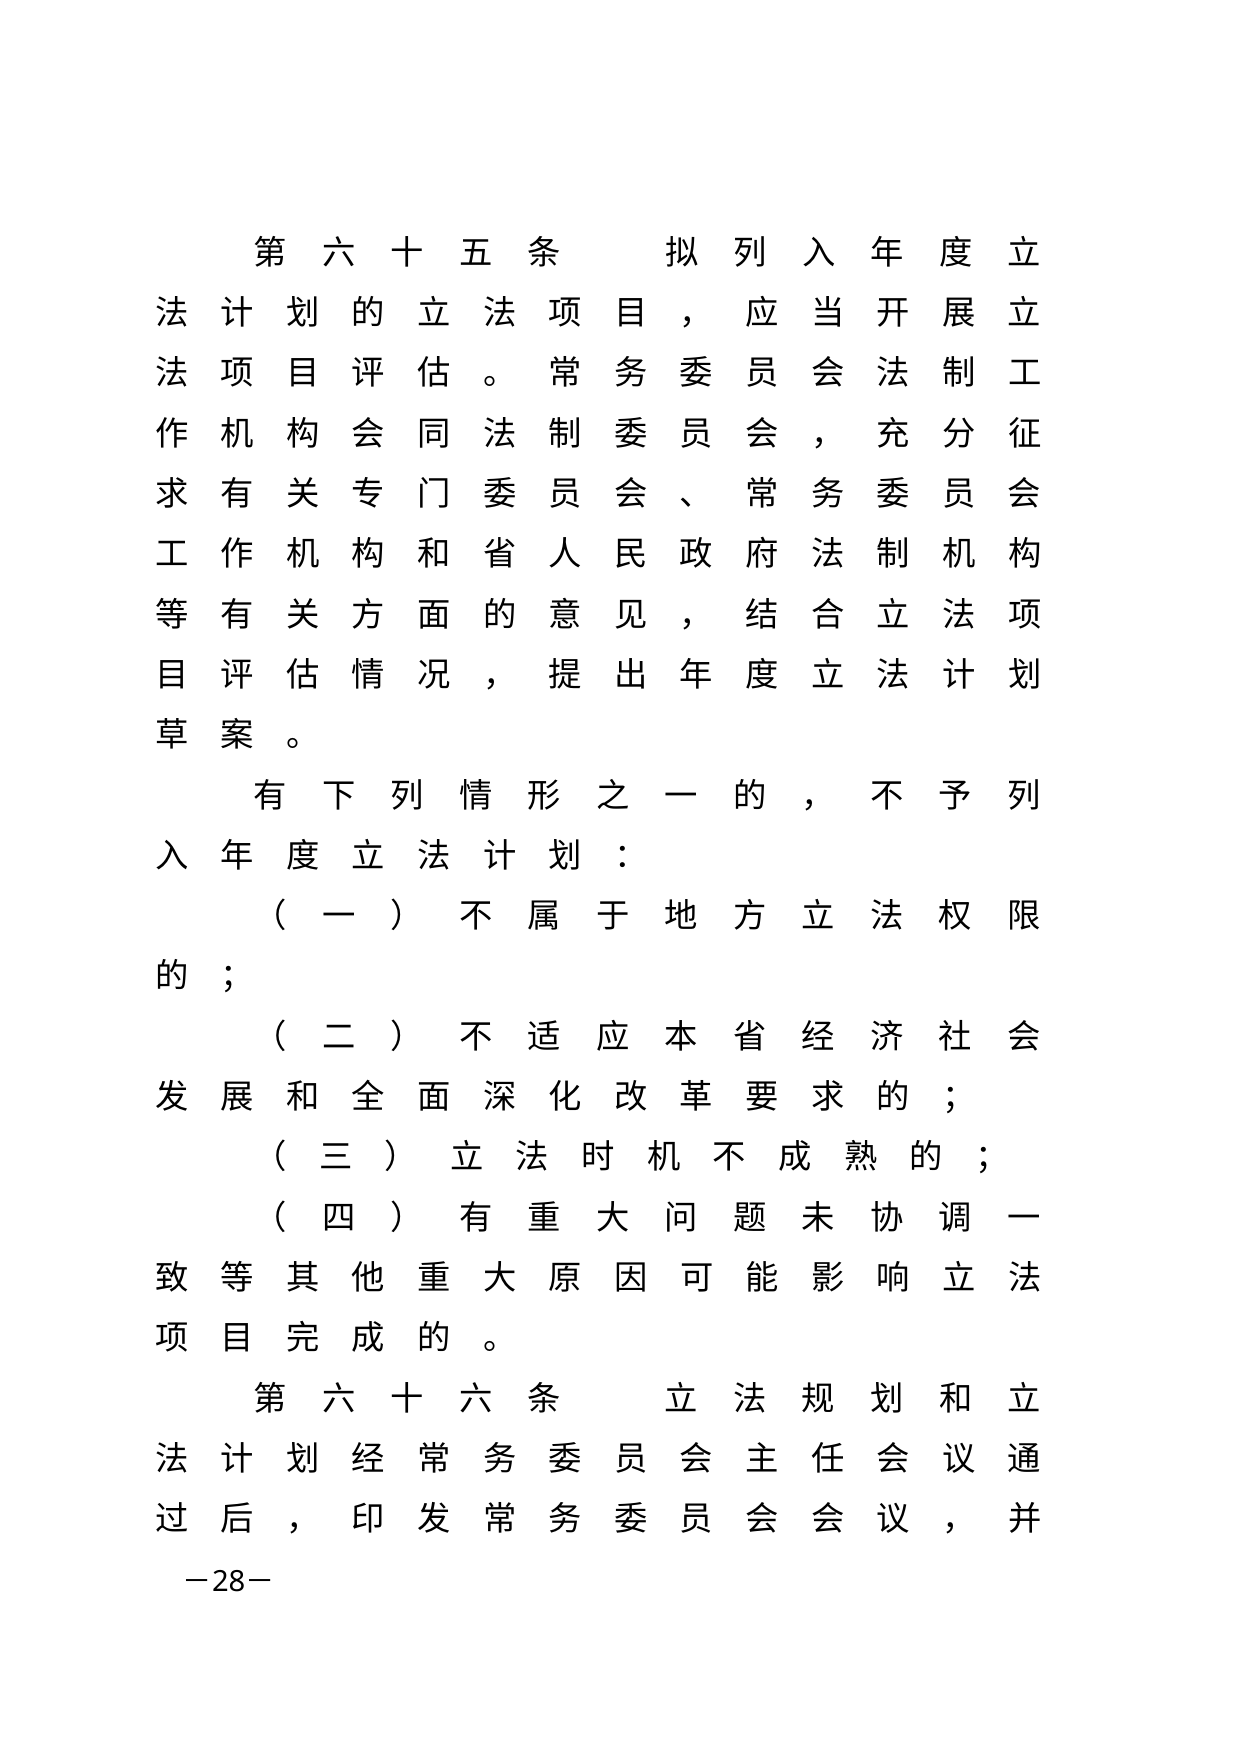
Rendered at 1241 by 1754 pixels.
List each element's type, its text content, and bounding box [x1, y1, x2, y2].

text （三）立法时机不成熟的； [155, 1124, 1073, 1184]
text 第六十五条 拟列入年度立法计划的立法项目，应当开展立法项目评估。常务委员会法制工作机构会同法制委员会，充分征求有关专门委员会、常务委员会工作机构和省人民政府法制机构等有关方面的意见，结合立法项目评估情况，提出年度立法计划草案。 [155, 219, 1073, 762]
text （一）不属于地方立法权限的； [155, 883, 1073, 1003]
text （二）不适应本省经济社会发展和全面深化改革要求的； [155, 1003, 1073, 1124]
text 有下列情形之一的，不予列入年度立法计划： [155, 762, 1073, 883]
text （四）有重大问题未协调一致等其他重大原因可能影响立法项目完成的。 [155, 1184, 1073, 1365]
text 第六十六条 立法规划和立法计划经常务委员会主任会议通过后，印发常务委员会会议，并向社会公布。 [155, 1365, 1073, 1546]
